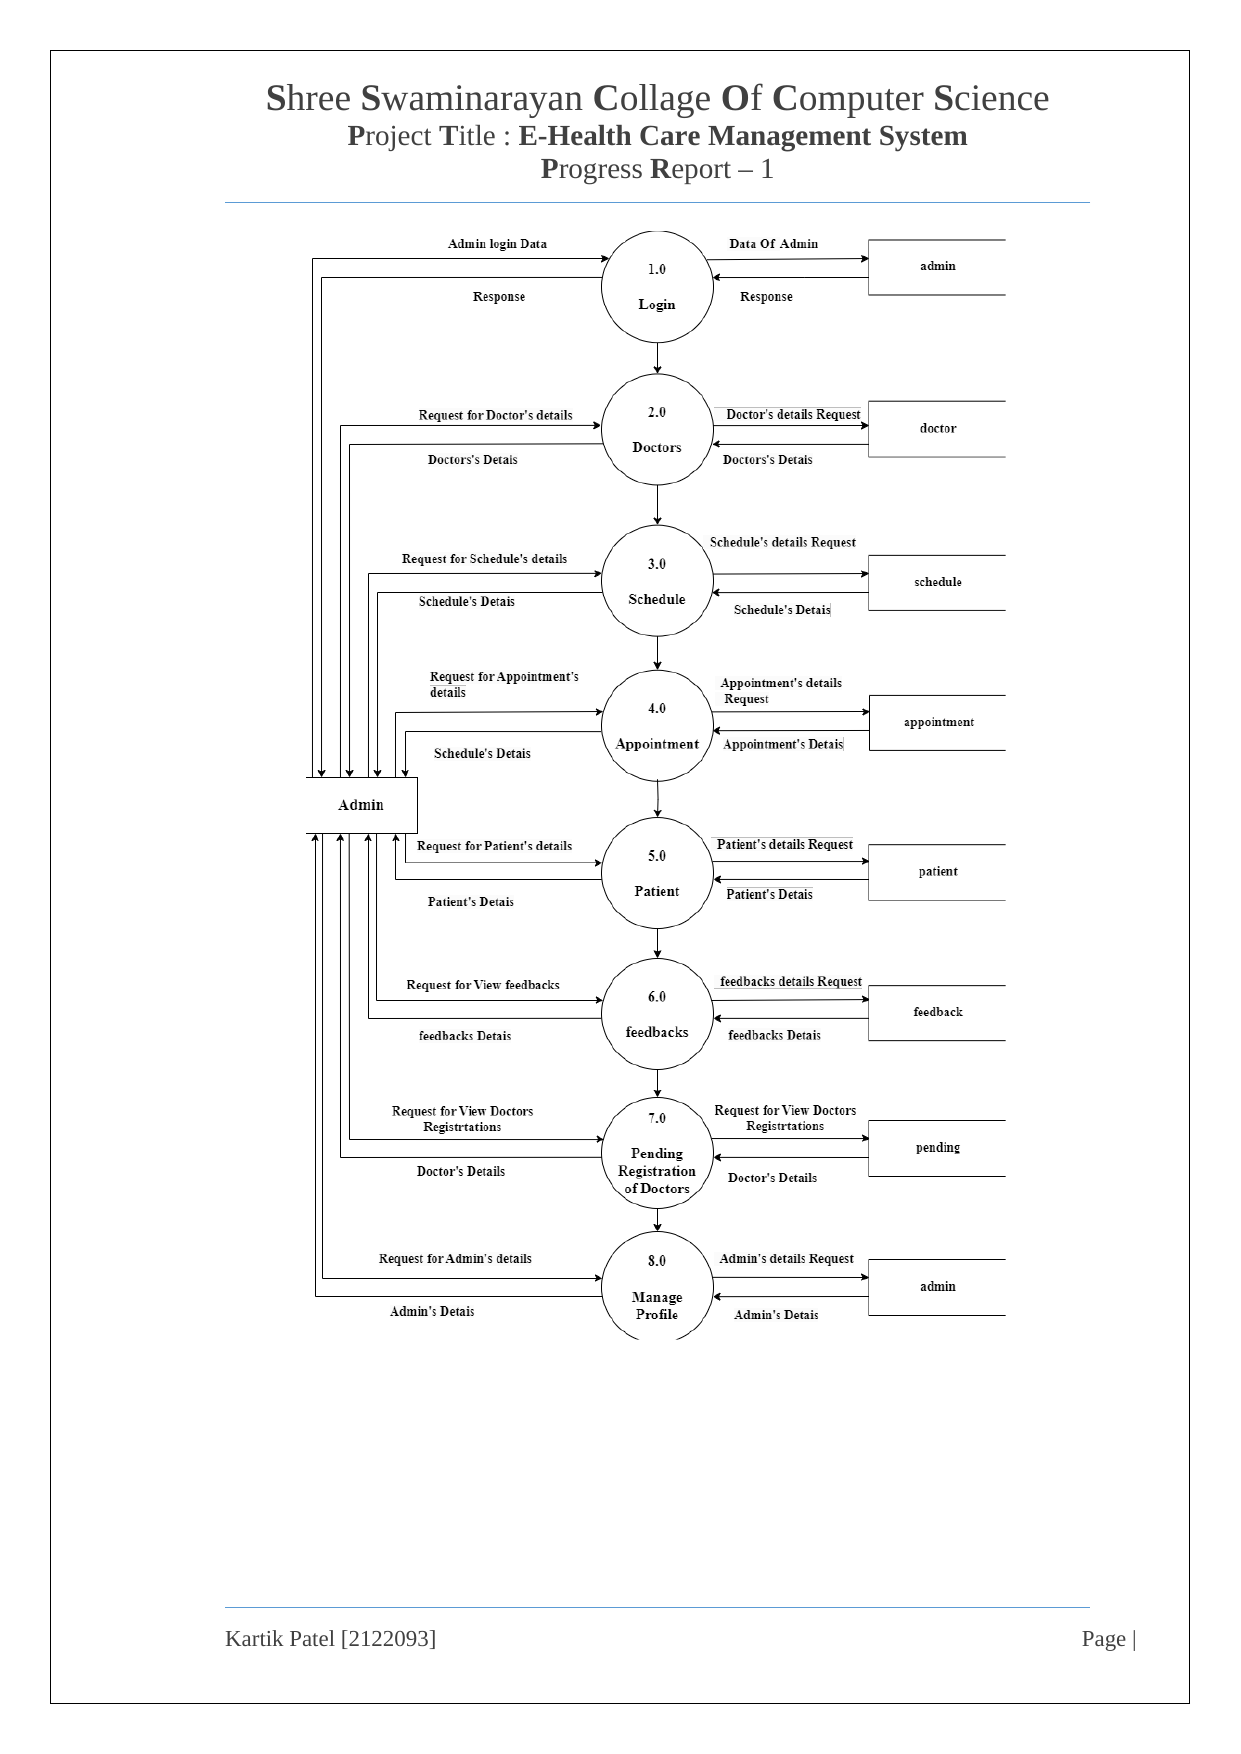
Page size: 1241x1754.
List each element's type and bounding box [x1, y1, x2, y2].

picture [306, 231, 1006, 1341]
